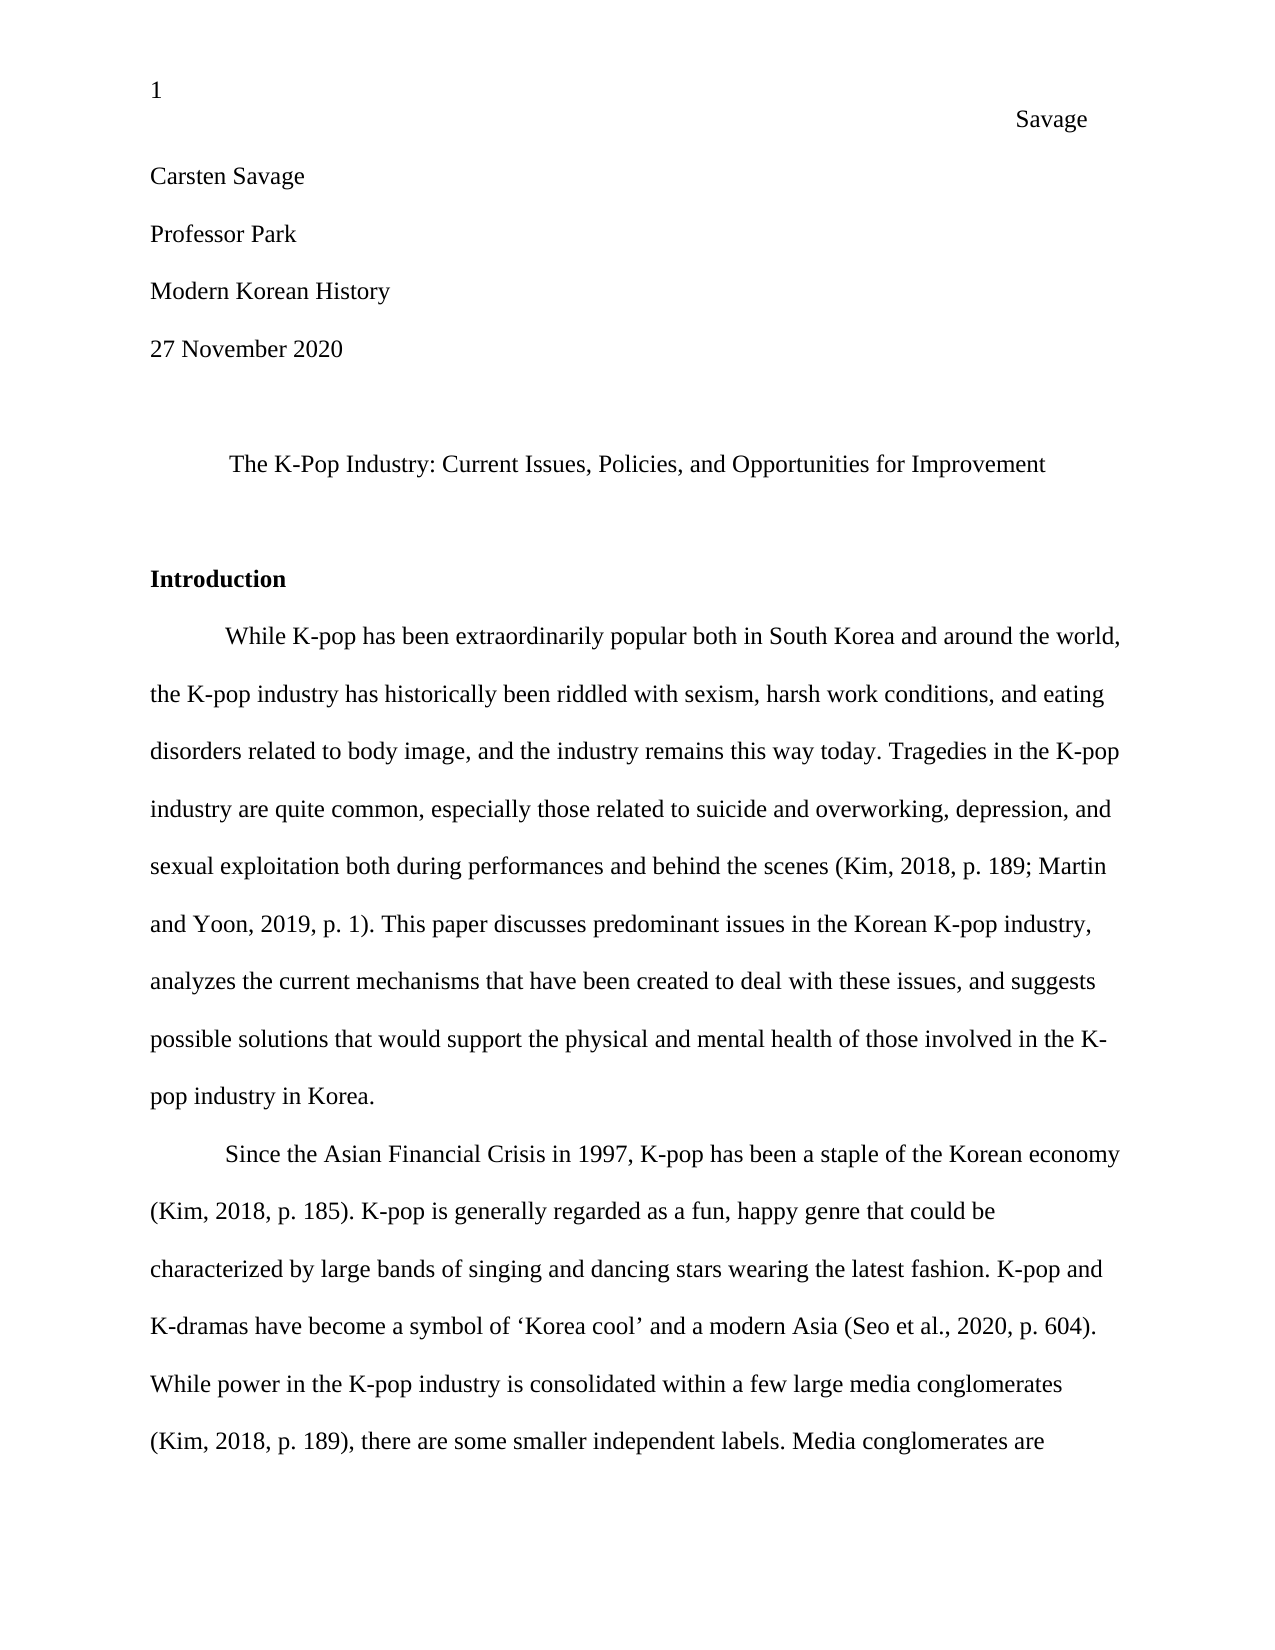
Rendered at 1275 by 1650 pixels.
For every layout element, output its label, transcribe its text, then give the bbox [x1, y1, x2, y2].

text Modern Korean History [150, 276, 1125, 305]
text Introduction [150, 564, 1125, 592]
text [150, 1139, 1125, 1455]
text Professor Park [150, 219, 1125, 247]
text While K-pop has been extraordinarily popular both in South Korea and around the world, the K-pop industry has historically been riddled with sexism, harsh work conditions, and eating disorders related to body image, and the industry remains this way today. Tragedies in the K-pop industry are quite common, especially those related to suicide and overworking, depression, and sexual exploitation both during performances and behind the scenes (Kim, 2018, p. 189; Martin and Yoon, 2019, p. 1). This paper discusses predominant issues in the Korean K-pop industry, analyzes the current mechanisms that have been created to deal with these issues, and suggests possible solutions that would support the physical and mental health of those involved in the K-pop industry in Korea. [150, 621, 1125, 1110]
text 27 November 2020 [150, 334, 1125, 362]
text The K-Pop Industry: Current Issues, Policies, and Opportunities for Improvement [150, 449, 1125, 477]
text Carsten Savage [150, 161, 1125, 190]
